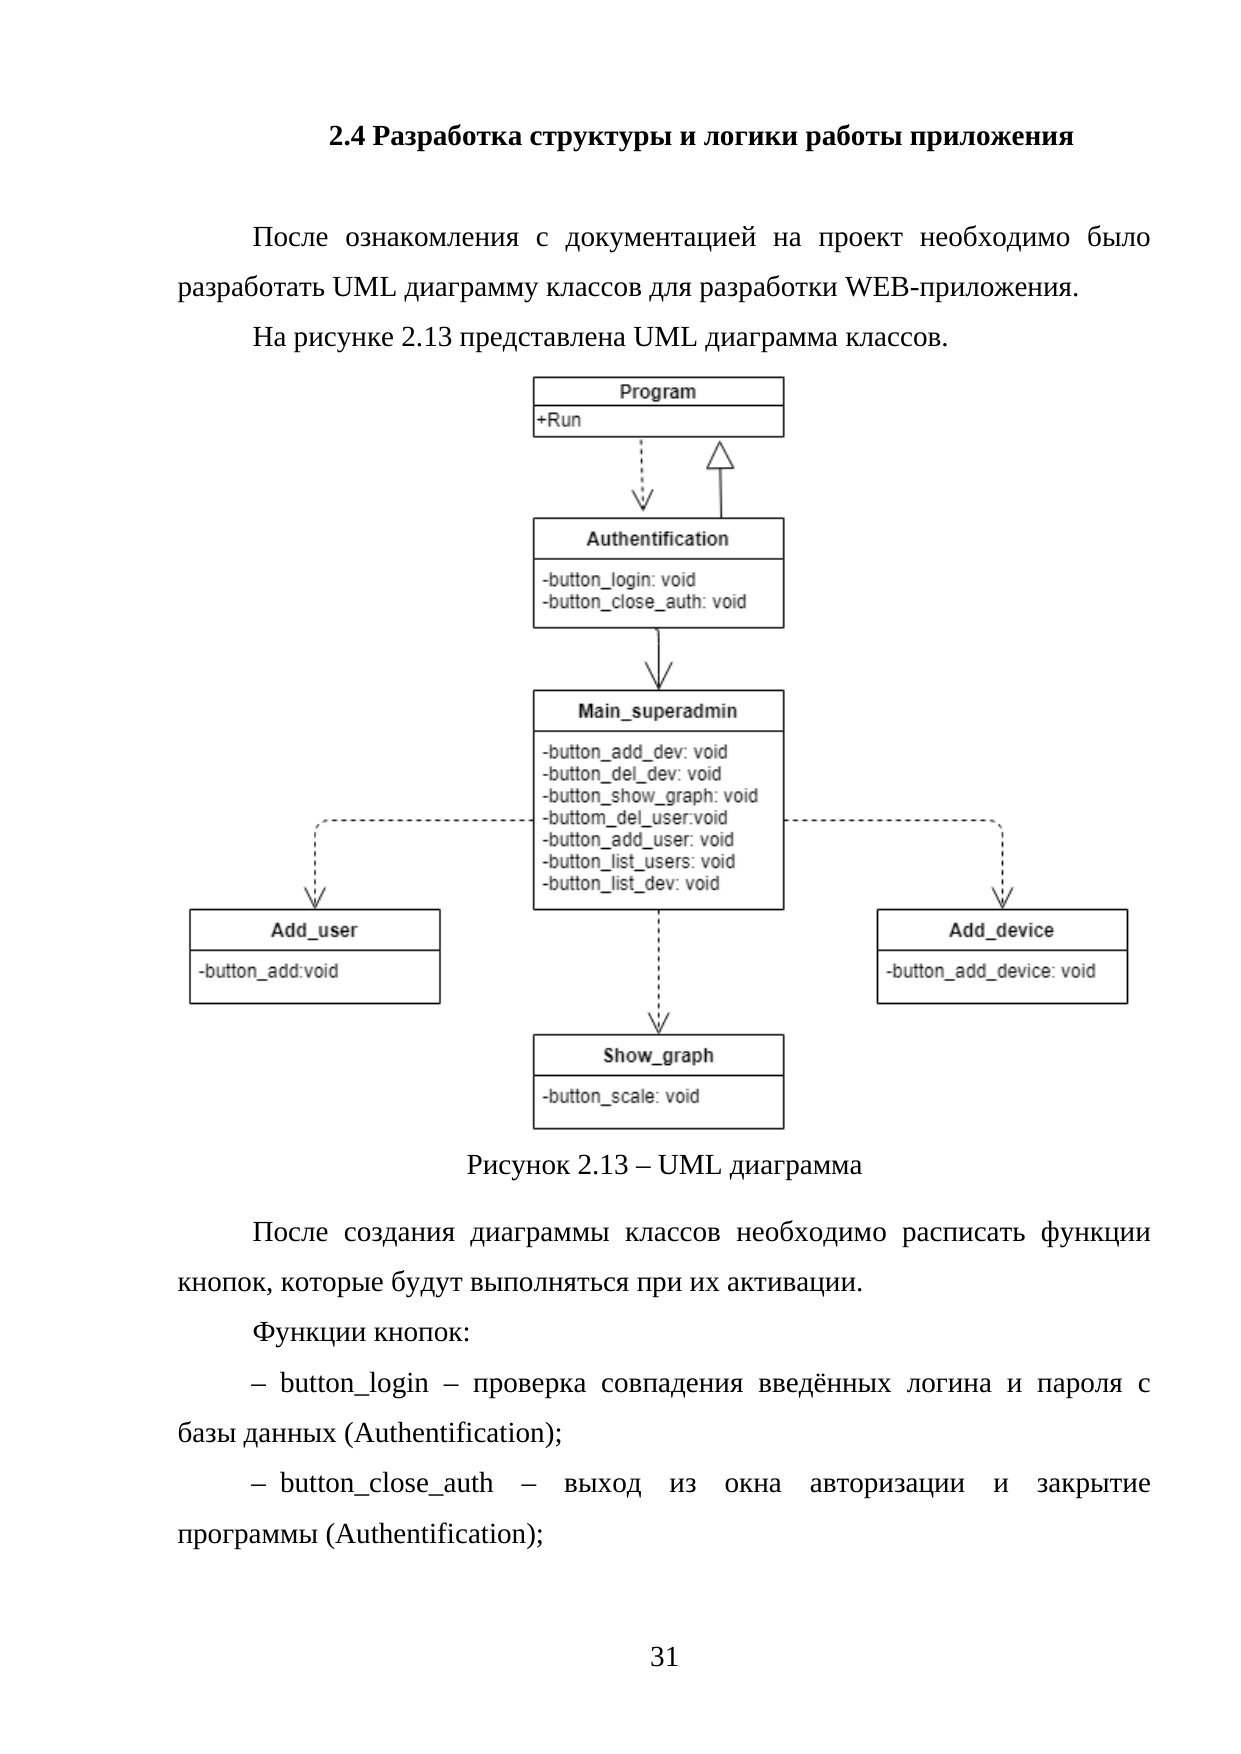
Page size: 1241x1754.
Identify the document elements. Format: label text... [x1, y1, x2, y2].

list button_close_auth – выход из окна авторизации и закрытие программы (Authentification); [177, 1465, 1152, 1549]
picture [177, 369, 1152, 1147]
text На рисунке 2.13 представлена UML диаграмма классов. [177, 319, 1152, 353]
text После создания диаграммы классов необходимо расписать функции кнопок, которые будут выполняться при их активации. [177, 1214, 1152, 1298]
text После ознакомления с документацией на проект необходимо было разработать UML диаграмму классов для разработки WEB-приложения. [177, 219, 1152, 303]
subtitle 2.4 Разработка структуры и логики работы приложения [177, 118, 1152, 152]
text Рисунок 2.13 – UML диаграмма [177, 1147, 1152, 1180]
list button_login – проверка совпадения введённых логина и пароля с базы данных (Authentification); [177, 1365, 1152, 1449]
text Функции кнопок: [177, 1314, 1152, 1348]
